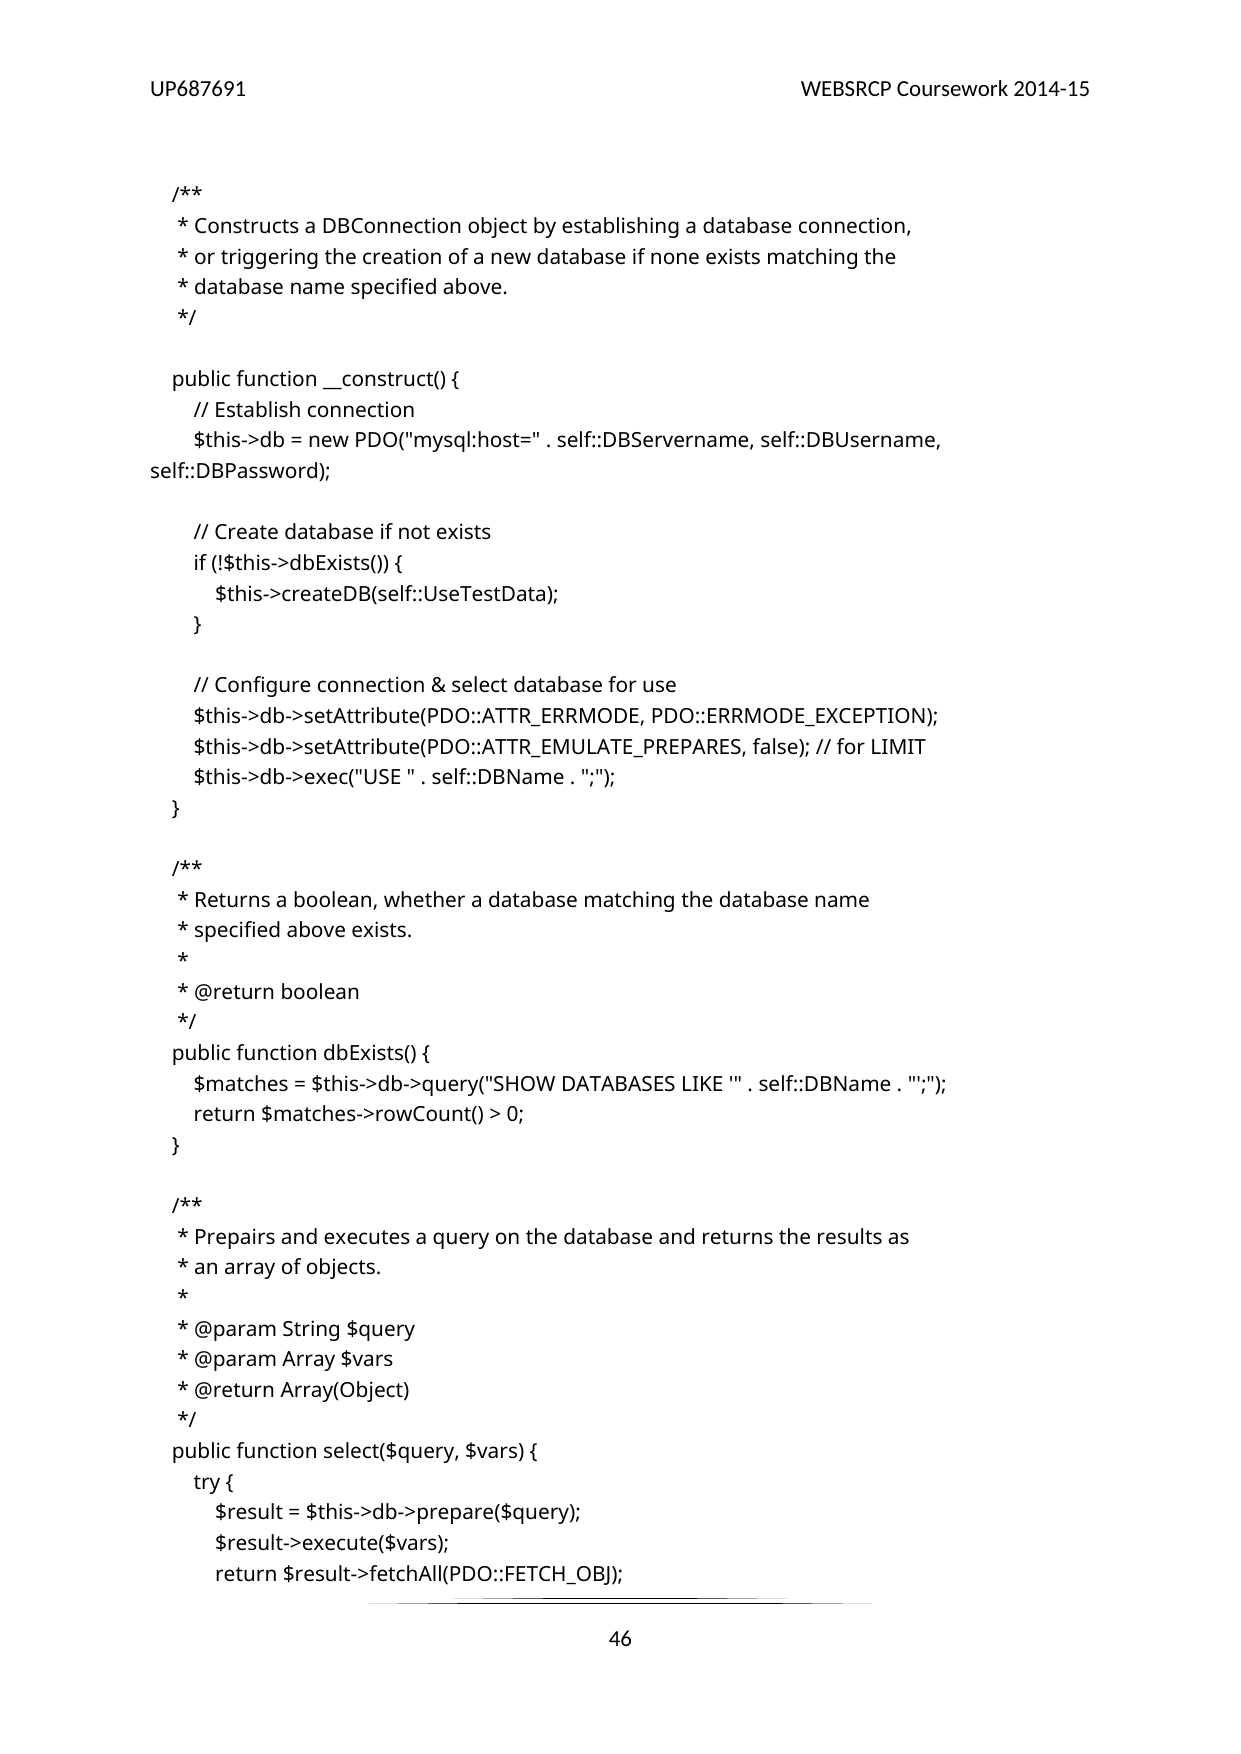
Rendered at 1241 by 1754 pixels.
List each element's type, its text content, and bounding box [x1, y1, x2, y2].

text } [150, 1130, 1090, 1158]
text */ [150, 1406, 1090, 1434]
text * specified above exists. [150, 916, 1090, 944]
text /** [150, 1191, 1090, 1220]
text } [150, 793, 1090, 822]
text return $matches->rowCount() > 0; [150, 1099, 1090, 1128]
text * @param String $query [150, 1314, 1090, 1342]
text */ [150, 1007, 1090, 1036]
text * [150, 946, 1090, 975]
text $matches = $this->db->query("SHOW DATABASES LIKE '" . self::DBName . "';"); [150, 1069, 1090, 1097]
text $this->db->setAttribute(PDO::ATTR_EMULATE_PREPARES, false); // for LIMIT [150, 732, 1090, 760]
text * @return boolean [150, 977, 1090, 1005]
text public function dbExists() { [150, 1038, 1090, 1067]
text return $result->fetchAll(PDO::FETCH_OBJ); [150, 1559, 1090, 1587]
text $this->createDB(self::UseTestData); [150, 579, 1090, 607]
text * @param Array $vars [150, 1344, 1090, 1373]
text if (!$this->dbExists()) { [150, 548, 1090, 577]
text // Configure connection & select database for use [150, 671, 1090, 699]
text * or triggering the creation of a new database if none exists matching the [150, 242, 1090, 270]
text $this->db = new PDO("mysql:host=" . self::DBServername, self::DBUsername, self::DBPassword); [150, 426, 1090, 485]
text /** [150, 181, 1090, 209]
text * @return Array(Object) [150, 1375, 1090, 1403]
text * Prepairs and executes a query on the database and returns the results as [150, 1222, 1090, 1250]
text public function __construct() { [150, 364, 1090, 393]
text * database name specified above. [150, 272, 1090, 301]
text /** [150, 854, 1090, 883]
text * an array of objects. [150, 1252, 1090, 1281]
text * Constructs a DBConnection object by establishing a database connection, [150, 211, 1090, 240]
text // Create database if not exists [150, 517, 1090, 546]
text */ [150, 303, 1090, 332]
text $this->db->exec("USE " . self::DBName . ";"); [150, 762, 1090, 791]
text try { [150, 1467, 1090, 1495]
text * [150, 1283, 1090, 1312]
text public function select($query, $vars) { [150, 1436, 1090, 1465]
text $result = $this->db->prepare($query); [150, 1497, 1090, 1526]
text // Establish connection [150, 395, 1090, 423]
text $this->db->setAttribute(PDO::ATTR_ERRMODE, PDO::ERRMODE_EXCEPTION); [150, 701, 1090, 730]
text $result->execute($vars); [150, 1528, 1090, 1557]
text } [150, 609, 1090, 638]
text * Returns a boolean, whether a database matching the database name [150, 885, 1090, 913]
